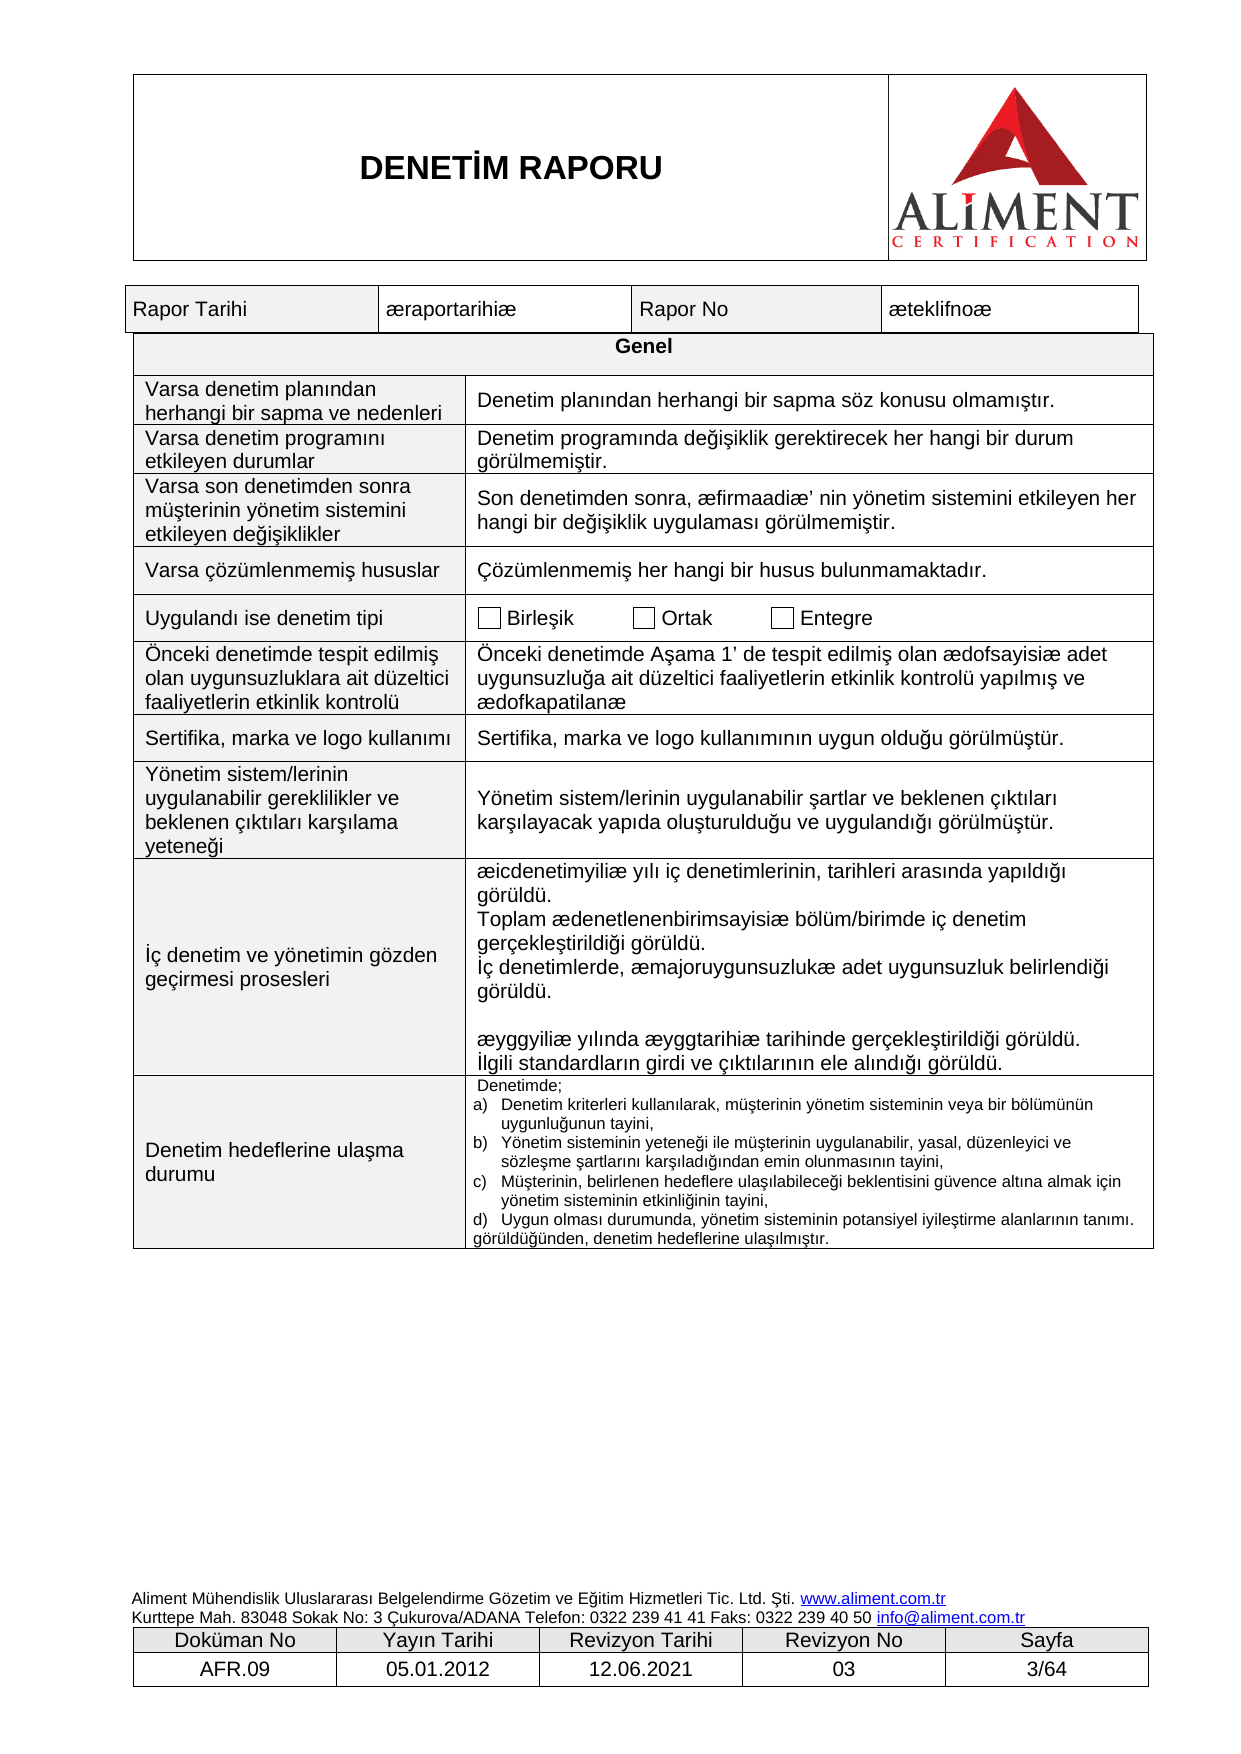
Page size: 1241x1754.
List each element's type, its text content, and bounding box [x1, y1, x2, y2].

table_header Genel [134, 334, 1153, 375]
table_cell Son denetimden sonra, æfirmaadiæ’ nin yönetim sistemini etkileyen her hangi bir değişiklik uygulaması görülmemiştir. [466, 474, 1153, 546]
table_cell İç denetim ve yönetimin gözden geçirmesi prosesleri [134, 859, 465, 1074]
table_cell Çözümlenmemiş her hangi bir husus bulunmamaktadır. [466, 547, 1153, 593]
table_cell Varsa çözümlenmemiş hususlar [134, 547, 465, 593]
table_cell Denetim programında değişiklik gerektirecek her hangi bir durum görülmemiştir. [466, 425, 1153, 473]
table_cell Sertifika, marka ve logo kullanımının uygun olduğu görülmüştür. [466, 715, 1153, 761]
table_cell Varsa son denetimden sonra müşterinin yönetim sistemini etkileyen değişiklikler [134, 474, 465, 546]
table_cell Önceki denetimde Aşama 1’ de tespit edilmiş olan ædofsayisiæ adet uygunsuzluğa ait düzeltici faaliyetlerin etkinlik kontrolü yapılmış ve ædofkapatilanæ [466, 642, 1153, 714]
table_cell Varsa denetim programını etkileyen durumlar [134, 425, 465, 473]
table_cell Uygulandı ise denetim tipi [134, 595, 465, 641]
table_cell Varsa denetim planından herhangi bir sapma ve nedenleri [134, 376, 465, 424]
table_cell æicdenetimyiliæ yılı iç denetimlerinin, tarihleri arasında yapıldığı görüldü. Toplam ædenetlenenbirimsayisiæ bölüm/birimde iç denetim gerçekleştirildiği görüldü. İç denetimlerde, æmajoruygunsuzlukæ adet uygunsuzluk belirlendiği görüldü. æyggyiliæ yılında æyggtarihiæ tarihinde gerçekleştirildiği görüldü. İlgili standardların girdi ve çıktılarının ele alındığı görüldü. [466, 859, 1153, 1074]
table_cell Yönetim sistem/lerinin uygulanabilir şartlar ve beklenen çıktıları karşılayacak yapıda oluşturulduğu ve uygulandığı görülmüştür. [466, 762, 1153, 858]
table_cell Denetim planından herhangi bir sapma söz konusu olmamıştır. [466, 376, 1153, 424]
table_cell Sertifika, marka ve logo kullanımı [134, 715, 465, 761]
picture [888, 79, 1142, 255]
table_cell Yönetim sistem/lerinin uygulanabilir gereklilikler ve beklenen çıktıları karşılama yeteneği [134, 762, 465, 858]
table_cell Denetimde; Denetim kriterleri kullanılarak, müşterinin yönetim sisteminin veya bir bölümünün uygunluğunun tayini, Yönetim sisteminin yeteneği ile müşterinin uygulanabilir, yasal, düzenleyici ve sözleşme şartlarını karşıladığından emin olunmasının tayini, Müşterinin, belirlenen hedeflere ulaşılabileceği beklentisini güvence altına almak için yönetim sisteminin etkinliğinin tayini, Uygun olması durumunda, yönetim sisteminin potansiyel iyileştirme alanlarının tanımı. görüldüğünden, denetim hedeflerine ulaşılmıştır. [466, 1076, 1153, 1248]
table_cell Önceki denetimde tespit edilmiş olan uygunsuzluklara ait düzeltici faaliyetlerin etkinlik kontrolü [134, 642, 465, 714]
table_cell Denetim hedeflerine ulaşma durumu [134, 1076, 465, 1248]
table_cell Birleşik Ortak Entegre [466, 595, 1153, 641]
